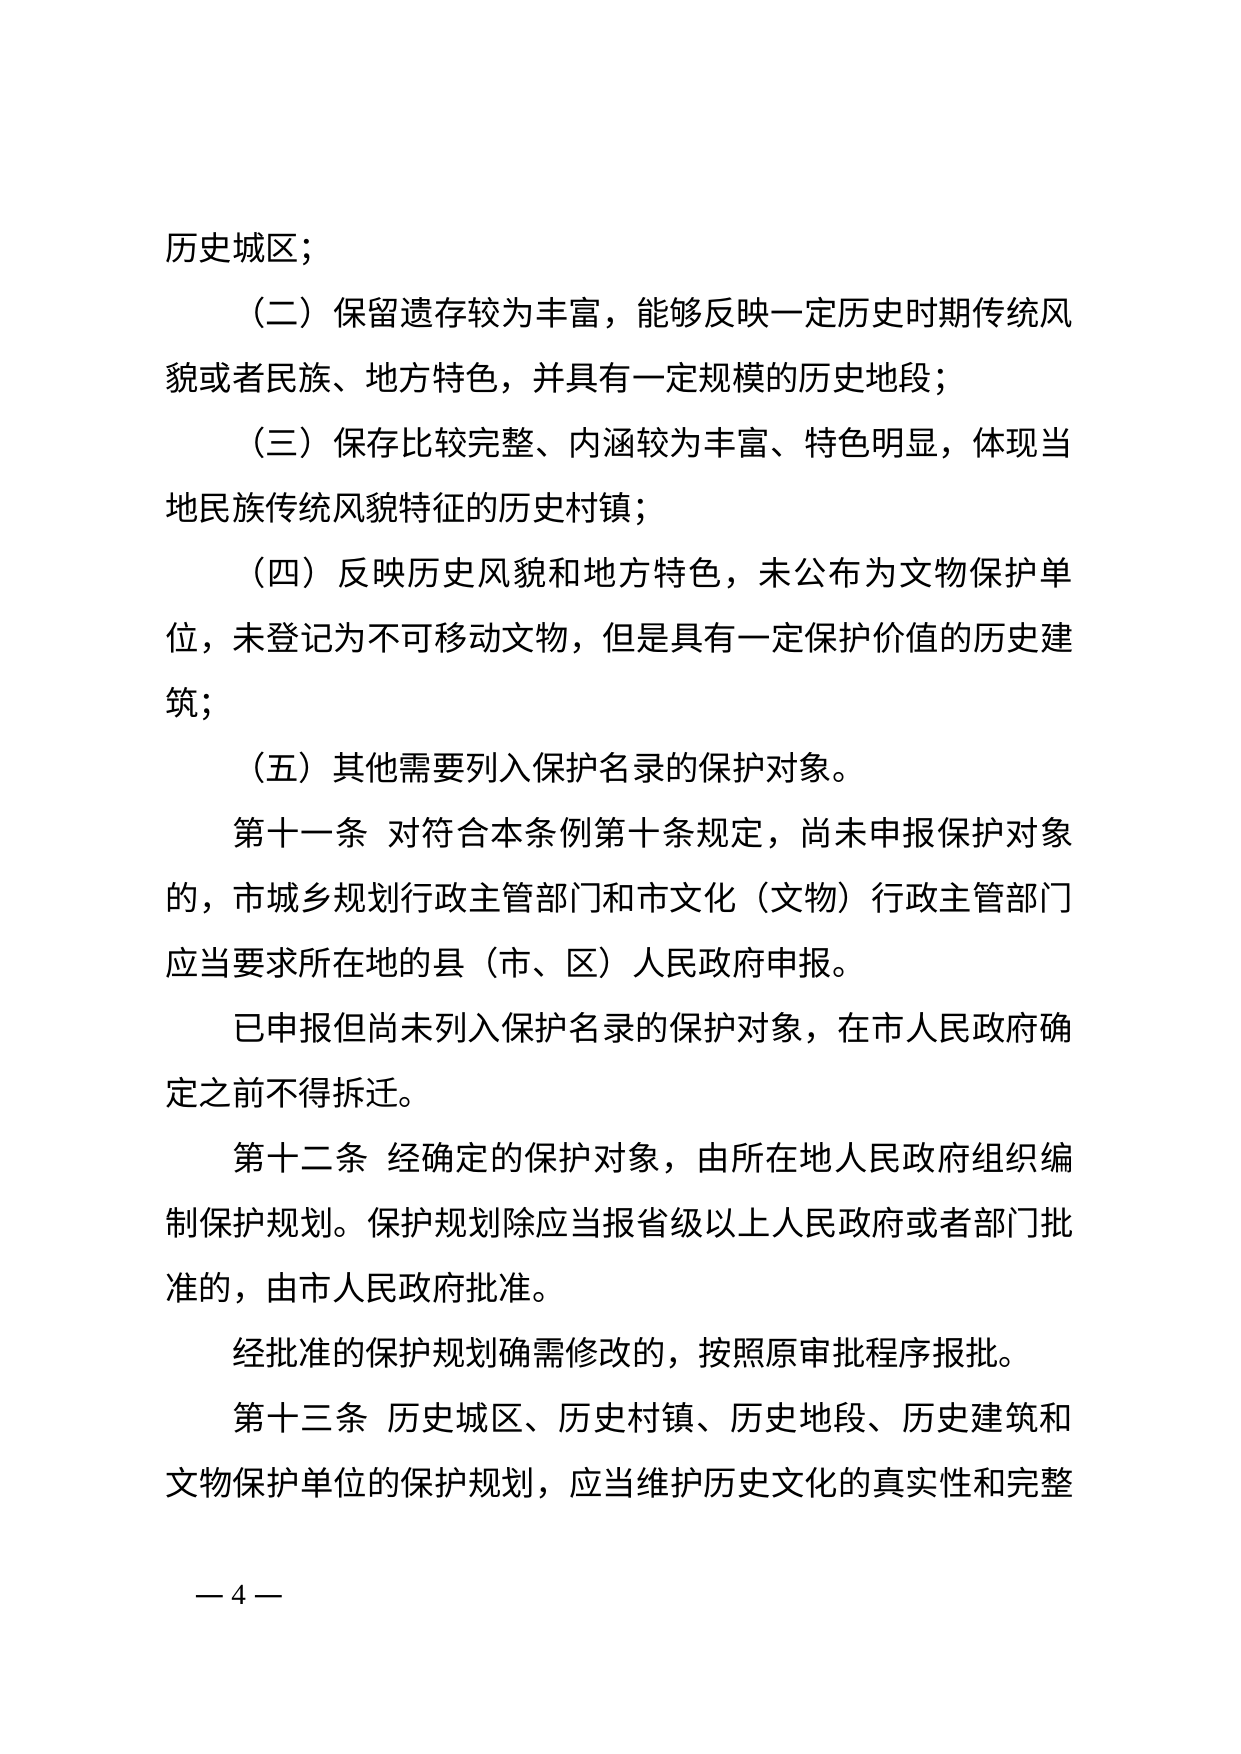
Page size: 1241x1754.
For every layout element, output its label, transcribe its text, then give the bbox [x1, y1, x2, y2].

list 第十二条 经确定的保护对象，由所在地人民政府组织编制保护规划。保护规划除应当报省级以上人民政府或者部门批准的，由市人民政府批准。 [165, 1124, 1075, 1319]
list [165, 1384, 1075, 1514]
list （五）其他需要列入保护名录的保护对象。 [165, 734, 1075, 799]
list （二）保留遗存较为丰富，能够反映一定历史时期传统风貌或者民族、地方特色，并具有一定规模的历史地段； [165, 279, 1075, 409]
list （三）保存比较完整、内涵较为丰富、特色明显，体现当地民族传统风貌特征的历史村镇； [165, 409, 1075, 539]
list 第十一条 对符合本条例第十条规定，尚未申报保护对象的，市城乡规划行政主管部门和市文化（文物）行政主管部门应当要求所在地的县（市、区）人民政府申报。 [165, 799, 1075, 994]
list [165, 214, 1075, 279]
list （四）反映历史风貌和地方特色，未公布为文物保护单位，未登记为不可移动文物，但是具有一定保护价值的历史建筑； [165, 539, 1075, 734]
list 已申报但尚未列入保护名录的保护对象，在市人民政府确定之前不得拆迁。 [165, 994, 1075, 1124]
list 经批准的保护规划确需修改的，按照原审批程序报批。 [165, 1319, 1075, 1384]
